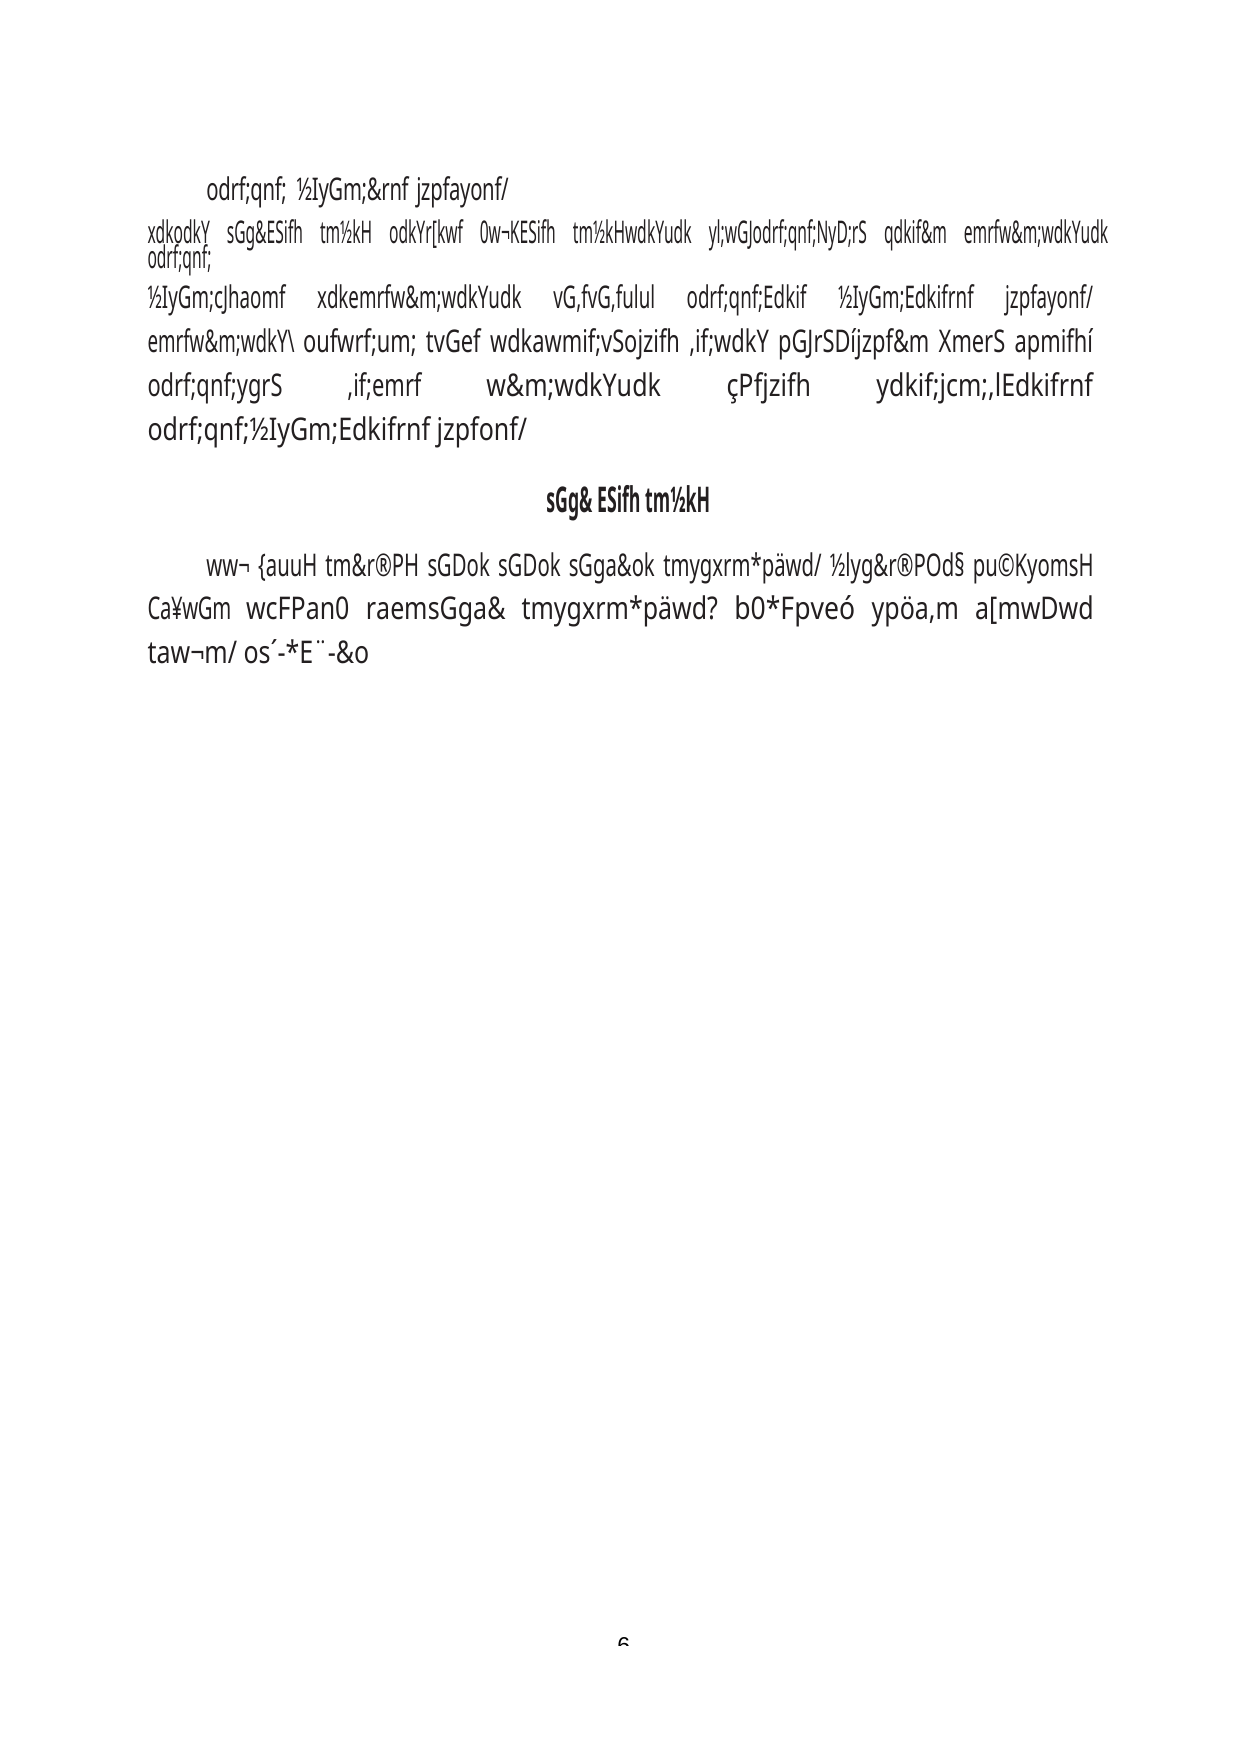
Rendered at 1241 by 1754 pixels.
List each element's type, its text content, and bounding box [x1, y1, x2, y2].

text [171, 167, 1093, 209]
text xdkodkY sGg&ESifh tm½kH odkYr[kwf 0w¬KESifh tm½kHwdkYudk yl;wGJodrf;qnf;NyD;rS qdkif&m emrfw&m;wdkYudk odrf;qnf; [147, 224, 1109, 273]
subtitle sGg& ESifh tm½kH [546, 474, 1109, 522]
text ½IyGm;cJhaomf xdkemrfw&m;wdkYudk vG,fvG,fulul odrf;qnf;Edkif ½IyGm;Edkifrnf jzpfayonf/ emrfw&m;wdkY\ oufwrf;um; tvGef wdkawmif;vSojzifh ,if;wdkY pGJrSDíjzpf&m XmerS apmifhí odrf;qnf;ygrS ,if;emrf w&m;wdkYudk çPfjzifh ydkif;jcm;,lEdkifrnf odrf;qnf;½IyGm;Edkifrnf jzpfonf/ [147, 275, 1094, 449]
text ww¬ {auuH tm&r®PH sGDok sGDok sGga&ok tmygxrm*päwd/ ½lyg&r®POd§ pu©KyomsH Ca¥wGm wcFPan0 raemsGga& tmygxrm*päwd? b0*Fpveó ypöa,m a[mwDwd taw¬m/ os´-*E¨-&o [147, 542, 1094, 673]
